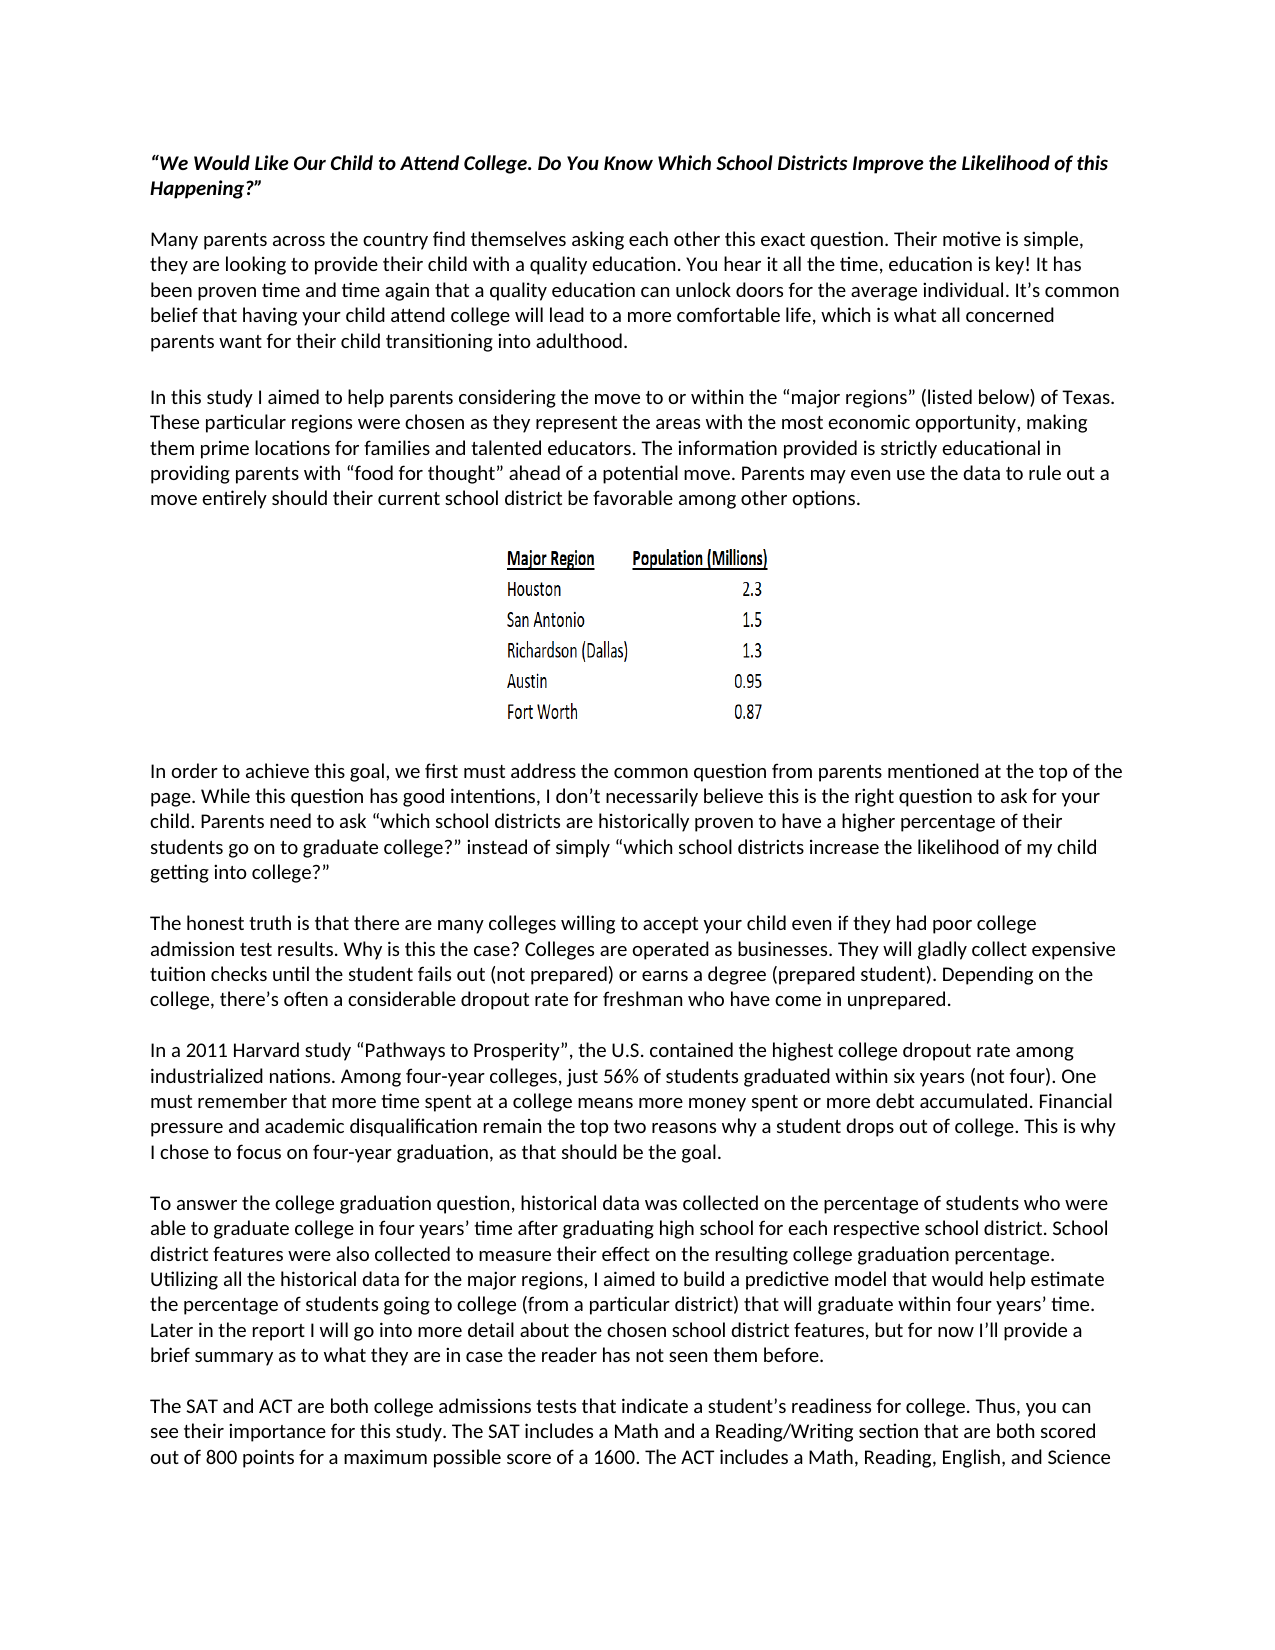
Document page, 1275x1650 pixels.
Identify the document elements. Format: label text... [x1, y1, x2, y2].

text In this study I aimed to help parents considering the move to or within the “major regions” (listed below) of Texas. These particular regions were chosen as they represent the areas with the most economic opportunity, making them prime locations for families and talented educators. The information provided is strictly educational in providing parents with “food for thought” ahead of a potential move. Parents may even use the data to rule out a move entirely should their current school district be favorable among other options. [150, 384, 1125, 511]
text “We Would Like Our Child to Attend College. Do You Know Which School Districts Improve the Likelihood of this Happening?” [150, 150, 1125, 201]
text The honest truth is that there are many colleges willing to accept your child even if they had poor college admission test results. Why is this the case? Colleges are operated as businesses. They will gladly collect expensive tuition checks until the student fails out (not prepared) or earns a degree (prepared student). Depending on the college, there’s often a considerable dropout rate for freshman who have come in unprepared. [150, 910, 1125, 1012]
text In order to achieve this goal, we first must address the common question from parents mentioned at the top of the page. While this question has good intentions, I don’t necessarily believe this is the right question to ask for your child. Parents need to ask “which school districts are historically proven to have a higher percentage of their students go on to graduate college?” instead of simply “which school districts increase the likelihood of my child getting into college?” [150, 758, 1125, 885]
picture [496, 536, 779, 733]
text Many parents across the country find themselves asking each other this exact question. Their motive is simple, they are looking to provide their child with a quality education. You hear it all the time, education is key! It has been proven time and time again that a quality education can unlock doors for the average individual. It’s common belief that having your child attend college will lead to a more comfortable life, which is what all concerned parents want for their child transitioning into adulthood. [150, 226, 1125, 353]
text In a 2011 Harvard study “Pathways to Prosperity”, the U.S. contained the highest college dropout rate among industrialized nations. Among four-year colleges, just 56% of students graduated within six years (not four). One must remember that more time spent at a college means more money spent or more debt accumulated. Financial pressure and academic disqualification remain the top two reasons why a student drops out of college. This is why I chose to focus on four-year graduation, as that should be the goal. [150, 1037, 1125, 1164]
text To answer the college graduation question, historical data was collected on the percentage of students who were able to graduate college in four years’ time after graduating high school for each respective school district. School district features were also collected to measure their effect on the resulting college graduation percentage. Utilizing all the historical data for the major regions, I aimed to build a predictive model that would help estimate the percentage of students going to college (from a particular district) that will graduate within four years’ time. Later in the report I will go into more detail about the chosen school district features, but for now I’ll provide a brief summary as to what they are in case the reader has not seen them before. [150, 1190, 1125, 1368]
